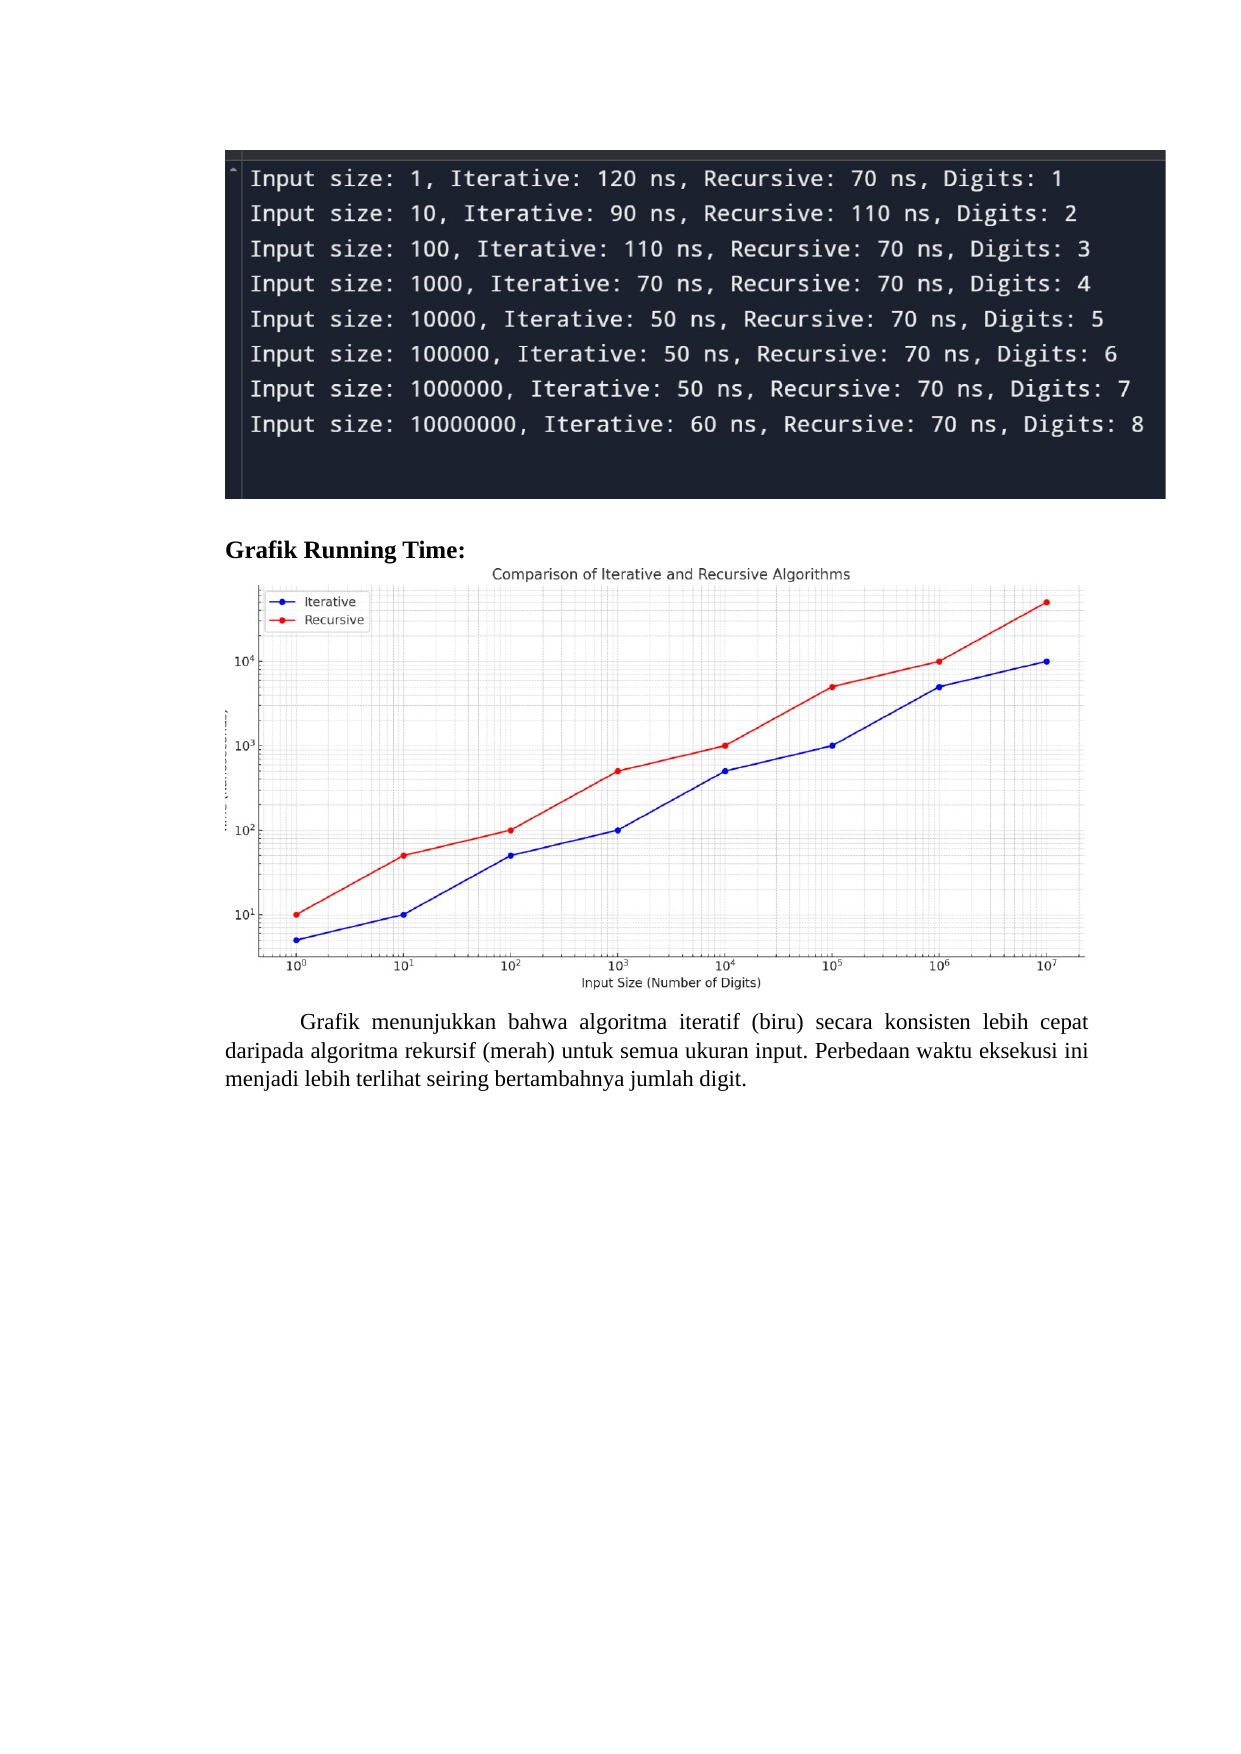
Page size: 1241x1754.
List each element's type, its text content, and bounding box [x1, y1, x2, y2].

list Grafik Running Time: [225, 536, 1090, 564]
picture [225, 150, 1166, 499]
picture [225, 568, 1130, 990]
text Grafik menunjukkan bahwa algoritma iteratif (biru) secara konsisten lebih cepat daripada algoritma rekursif (merah) untuk semua ukuran input. Perbedaan waktu eksekusi ini menjadi lebih terlihat seiring bertambahnya jumlah digit. [225, 1008, 1090, 1092]
